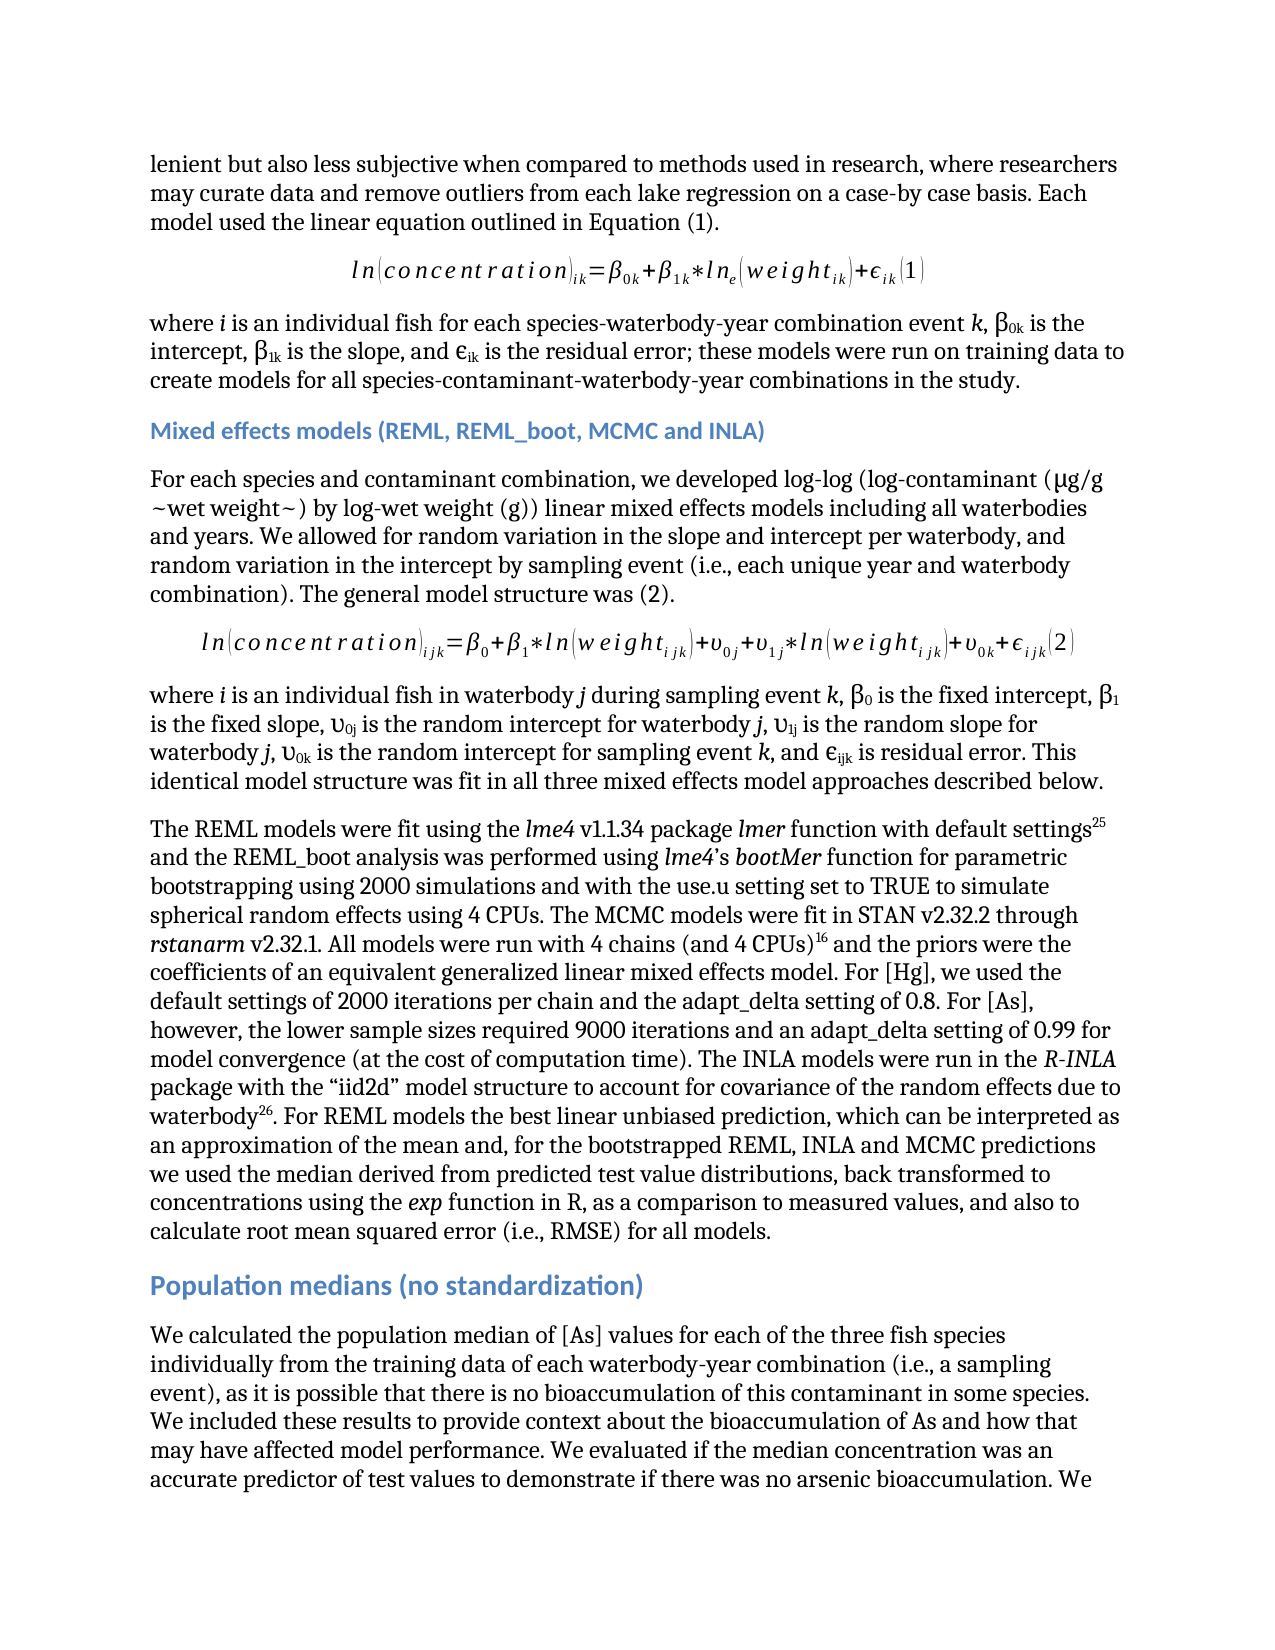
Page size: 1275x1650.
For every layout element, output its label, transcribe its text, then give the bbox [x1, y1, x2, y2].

text For each species and contaminant combination, we developed log-log (log-contaminant (μg/g ~wet weight~) by log-wet weight (g)) linear mixed effects models including all waterbodies and years. We allowed for random variation in the slope and intercept per waterbody, and random variation in the intercept by sampling event (i.e., each unique year and waterbody combination). The general model structure was (2). [150, 465, 1125, 608]
subtitle Mixed effects models (REML, REML_boot, MCMC and INLA) [150, 416, 1125, 446]
subtitle Population medians (no standardization) [150, 1267, 1125, 1302]
text The REML models were fit using the lme4 v1.1.34 package lmer function with default settings25 and the REML_boot analysis was performed using lme4’s bootMer function for parametric bootstrapping using 2000 simulations and with the use.u setting set to TRUE to simulate spherical random effects using 4 CPUs. The MCMC models were fit in STAN v2.32.2 through rstanarm v2.32.1. All models were run with 4 chains (and 4 CPUs)16 and the priors were the coefficients of an equivalent generalized linear mixed effects model. For [Hg], we used the default settings of 2000 iterations per chain and the adapt_delta setting of 0.8. For [As], however, the lower sample sizes required 9000 iterations and an adapt_delta setting of 0.99 for model convergence (at the cost of computation time). The INLA models were run in the R-INLA package with the “iid2d” model structure to account for covariance of the random effects due to waterbody26. For REML models the best linear unbiased prediction, which can be interpreted as an approximation of the mean and, for the bootstrapped REML, INLA and MCMC predictions we used the median derived from predicted test value distributions, back transformed to concentrations using the exp function in R, as a comparison to measured values, and also to calculate root mean squared error (i.e., RMSE) for all models. [150, 814, 1125, 1246]
text where i is an individual fish in waterbody j during sampling event k, β0 is the fixed intercept, β1 is the fixed slope, υ0j is the random intercept for waterbody j, υ1j is the random slope for waterbody j, υ0k is the random intercept for sampling event k, and ϵijk is residual error. This identical model structure was fit in all three mixed effects model approaches described below. [150, 681, 1125, 796]
text where i is an individual fish for each species-waterbody-year combination event k, β0k is the intercept, β1k is the slope, and ϵik is the residual error; these models were run on training data to create models for all species-contaminant-waterbody-year combinations in the study. [150, 308, 1125, 395]
